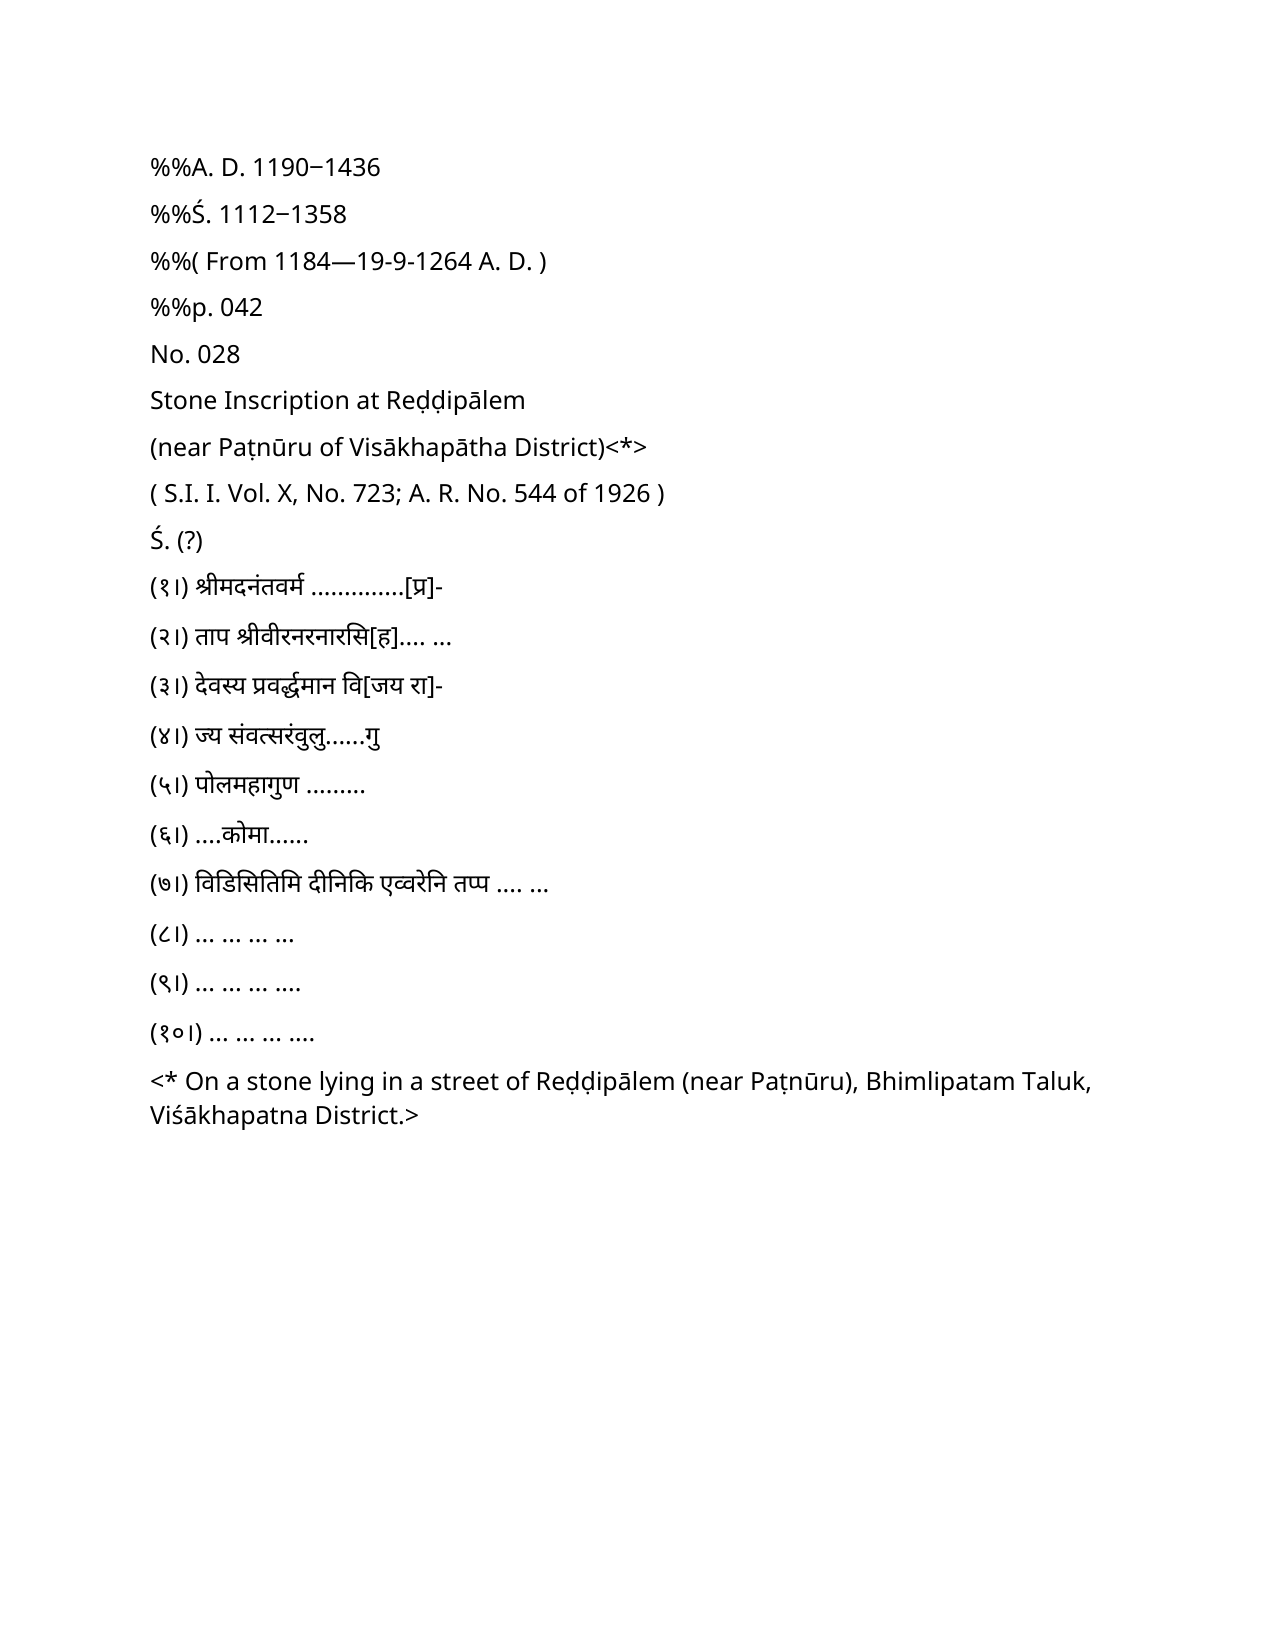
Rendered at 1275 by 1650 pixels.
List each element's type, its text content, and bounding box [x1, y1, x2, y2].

text Stone Inscription at Reḍḍipālem [150, 383, 1125, 417]
text (३।) देवस्य प्रवर्द्धमान वि[जय रा]- [150, 668, 1125, 705]
text (९।) ... ... ... .... [150, 965, 1125, 1002]
text (६।) ....कोमा...... [150, 816, 1125, 853]
text %%( From 1184—19-9-1264 A. D. ) [150, 243, 1125, 277]
text (४।) ज्य संवत्सरंवुलु......गु [150, 717, 1125, 754]
text (५।) पोलमहागुण ......... [150, 767, 1125, 804]
text %%A. D. 1190‒1436 [150, 150, 1125, 184]
text (near Paṭnūru of Visākhapātha District)<*> [150, 429, 1125, 463]
text ( S.I. I. Vol. X, No. 723; A. R. No. 544 of 1926 ) [150, 476, 1125, 510]
text (१०।) ... ... ... .... [150, 1014, 1125, 1051]
text %%Ś. 1112‒1358 [150, 197, 1125, 231]
text (२।) ताप श्रीवीरनरनारसि[ह].... ... [150, 618, 1125, 656]
text <* On a stone lying in a street of Reḍḍipālem (near Paṭnūru), Bhimlipatam Taluk, Viśākhapatna District.> [150, 1064, 1125, 1132]
text (१।) श्रीमदनंतवर्म ..............[प्र]- [150, 569, 1125, 606]
text %%p. 042 [150, 290, 1125, 324]
text No. 028 [150, 336, 1125, 370]
text (७।) विडिसितिमि दीनिकि एव्वरेनि तप्प .... ... [150, 866, 1125, 903]
text Ś. (?) [150, 522, 1125, 557]
text (८।) ... ... ... ... [150, 915, 1125, 952]
